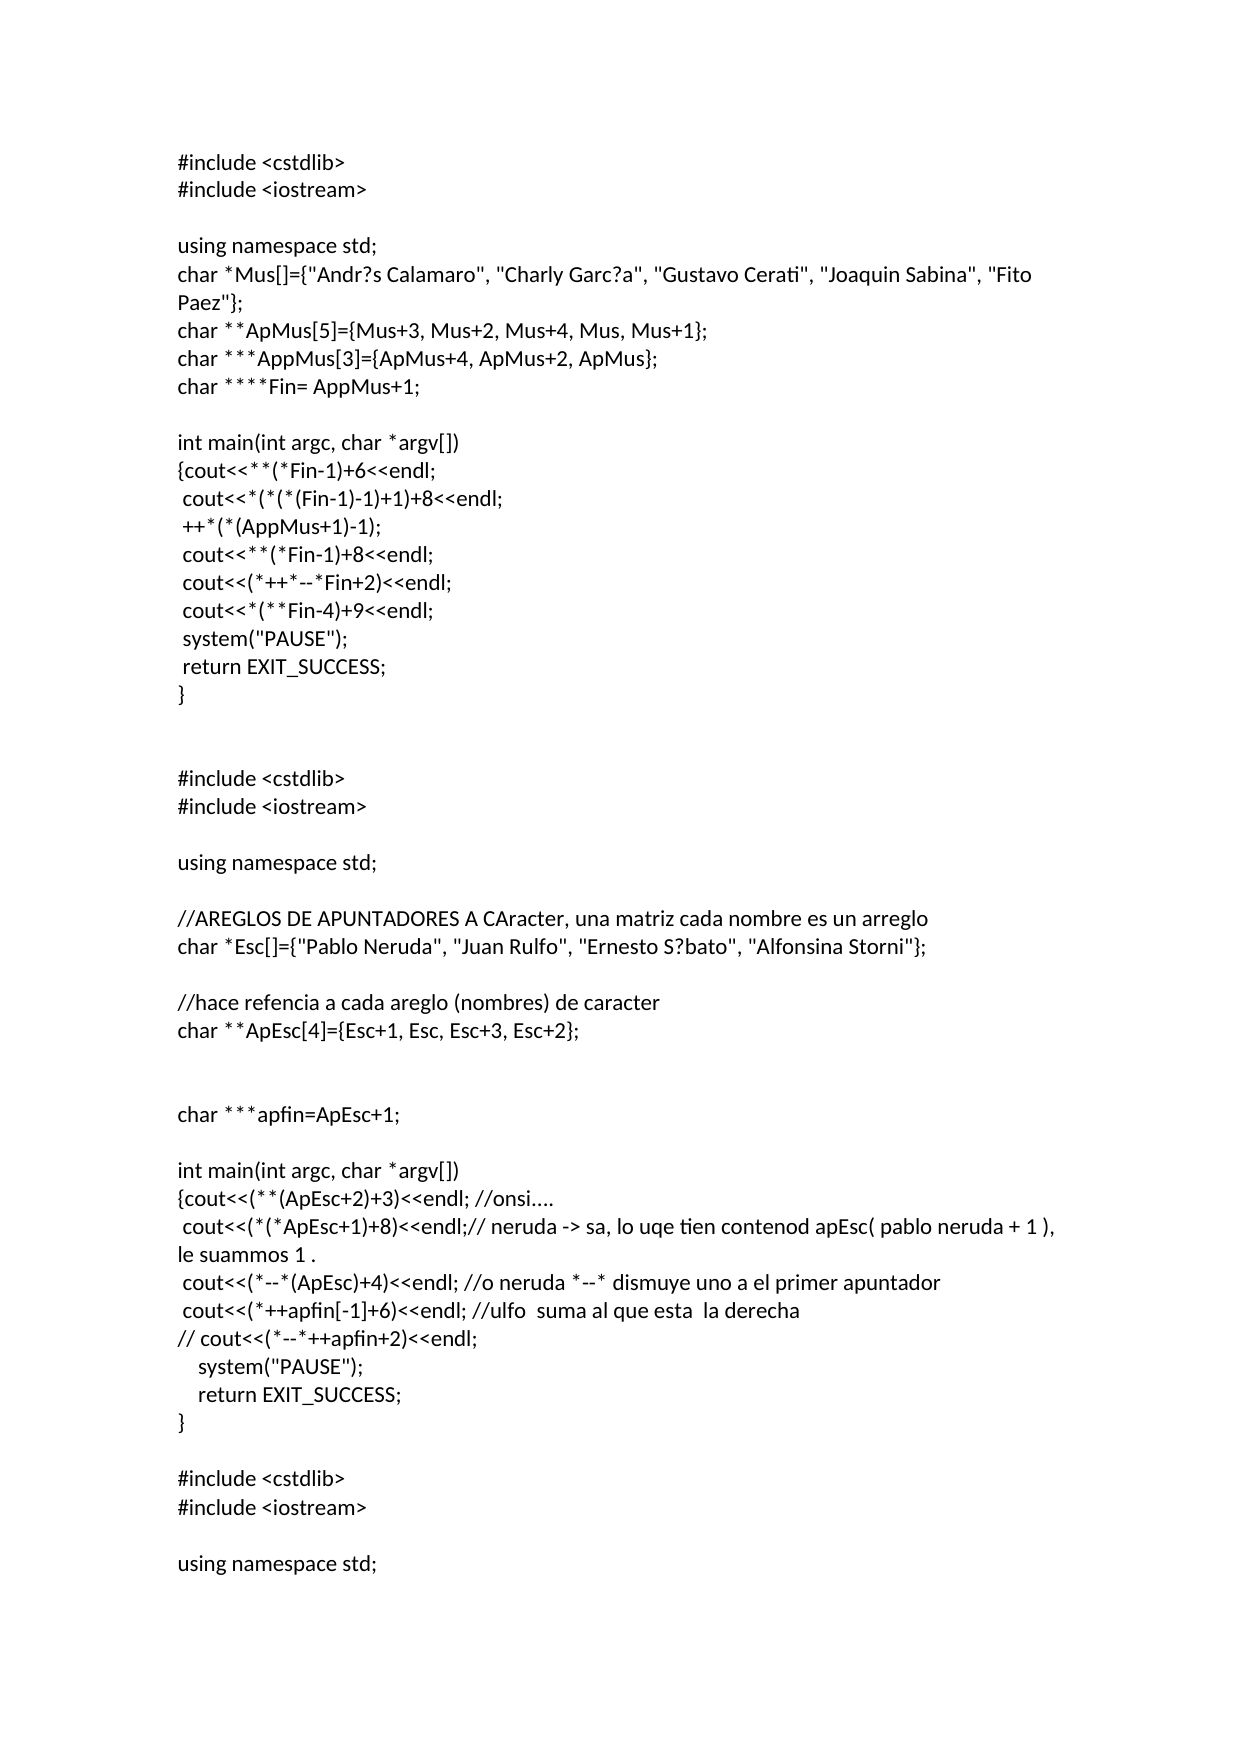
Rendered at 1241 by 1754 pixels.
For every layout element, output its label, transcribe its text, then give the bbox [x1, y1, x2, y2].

text cout<<(*++apfin[-1]+6)<<endl; //ulfo suma al que esta la derecha [177, 1296, 1063, 1324]
text char ***AppMus[3]={ApMus+4, ApMus+2, ApMus}; [177, 344, 1063, 372]
text return EXIT_SUCCESS; [177, 652, 1063, 680]
text {cout<<**(*Fin-1)+6<<endl; [177, 456, 1063, 484]
text // cout<<(*--*++apfin+2)<<endl; [177, 1324, 1063, 1352]
text using namespace std; [177, 232, 1063, 260]
text char **ApEsc[4]={Esc+1, Esc, Esc+3, Esc+2}; [177, 1016, 1063, 1044]
text #include <cstdlib> [177, 148, 1063, 176]
text ++*(*(AppMus+1)-1); [177, 512, 1063, 540]
text system("PAUSE"); [177, 1352, 1063, 1381]
text char ****Fin= AppMus+1; [177, 372, 1063, 400]
text #include <iostream> [177, 176, 1063, 204]
text {cout<<(**(ApEsc+2)+3)<<endl; //onsi.... [177, 1184, 1063, 1212]
text char **ApMus[5]={Mus+3, Mus+2, Mus+4, Mus, Mus+1}; [177, 316, 1063, 344]
text system("PAUSE"); [177, 624, 1063, 652]
text return EXIT_SUCCESS; [177, 1381, 1063, 1408]
text cout<<*(**Fin-4)+9<<endl; [177, 596, 1063, 624]
text char *Esc[]={"Pablo Neruda", "Juan Rulfo", "Ernesto S?bato", "Alfonsina Storni"}; [177, 932, 1063, 960]
text int main(int argc, char *argv[]) [177, 1156, 1063, 1184]
text //AREGLOS DE APUNTADORES A CAracter, una matriz cada nombre es un arreglo [177, 904, 1063, 932]
text cout<<(*(*ApEsc+1)+8)<<endl;// neruda -> sa, lo uqe tien contenod apEsc( pablo neruda + 1 ), le suammos 1 . [177, 1212, 1063, 1268]
text #include <cstdlib> [177, 764, 1063, 792]
text #include <iostream> [177, 792, 1063, 820]
text using namespace std; [177, 1549, 1063, 1577]
text #include <cstdlib> [177, 1464, 1063, 1493]
text cout<<(*++*--*Fin+2)<<endl; [177, 568, 1063, 596]
text cout<<**(*Fin-1)+8<<endl; [177, 540, 1063, 568]
text cout<<*(*(*(Fin-1)-1)+1)+8<<endl; [177, 484, 1063, 512]
text using namespace std; [177, 848, 1063, 876]
text //hace refencia a cada areglo (nombres) de caracter [177, 988, 1063, 1016]
text int main(int argc, char *argv[]) [177, 428, 1063, 456]
text cout<<(*--*(ApEsc)+4)<<endl; //o neruda *--* dismuye uno a el primer apuntador [177, 1268, 1063, 1296]
text char ***apfin=ApEsc+1; [177, 1100, 1063, 1128]
text #include <iostream> [177, 1493, 1063, 1521]
text } [177, 1408, 1063, 1437]
text } [177, 680, 1063, 708]
text char *Mus[]={"Andr?s Calamaro", "Charly Garc?a", "Gustavo Cerati", "Joaquin Sabina", "Fito Paez"}; [177, 260, 1063, 316]
